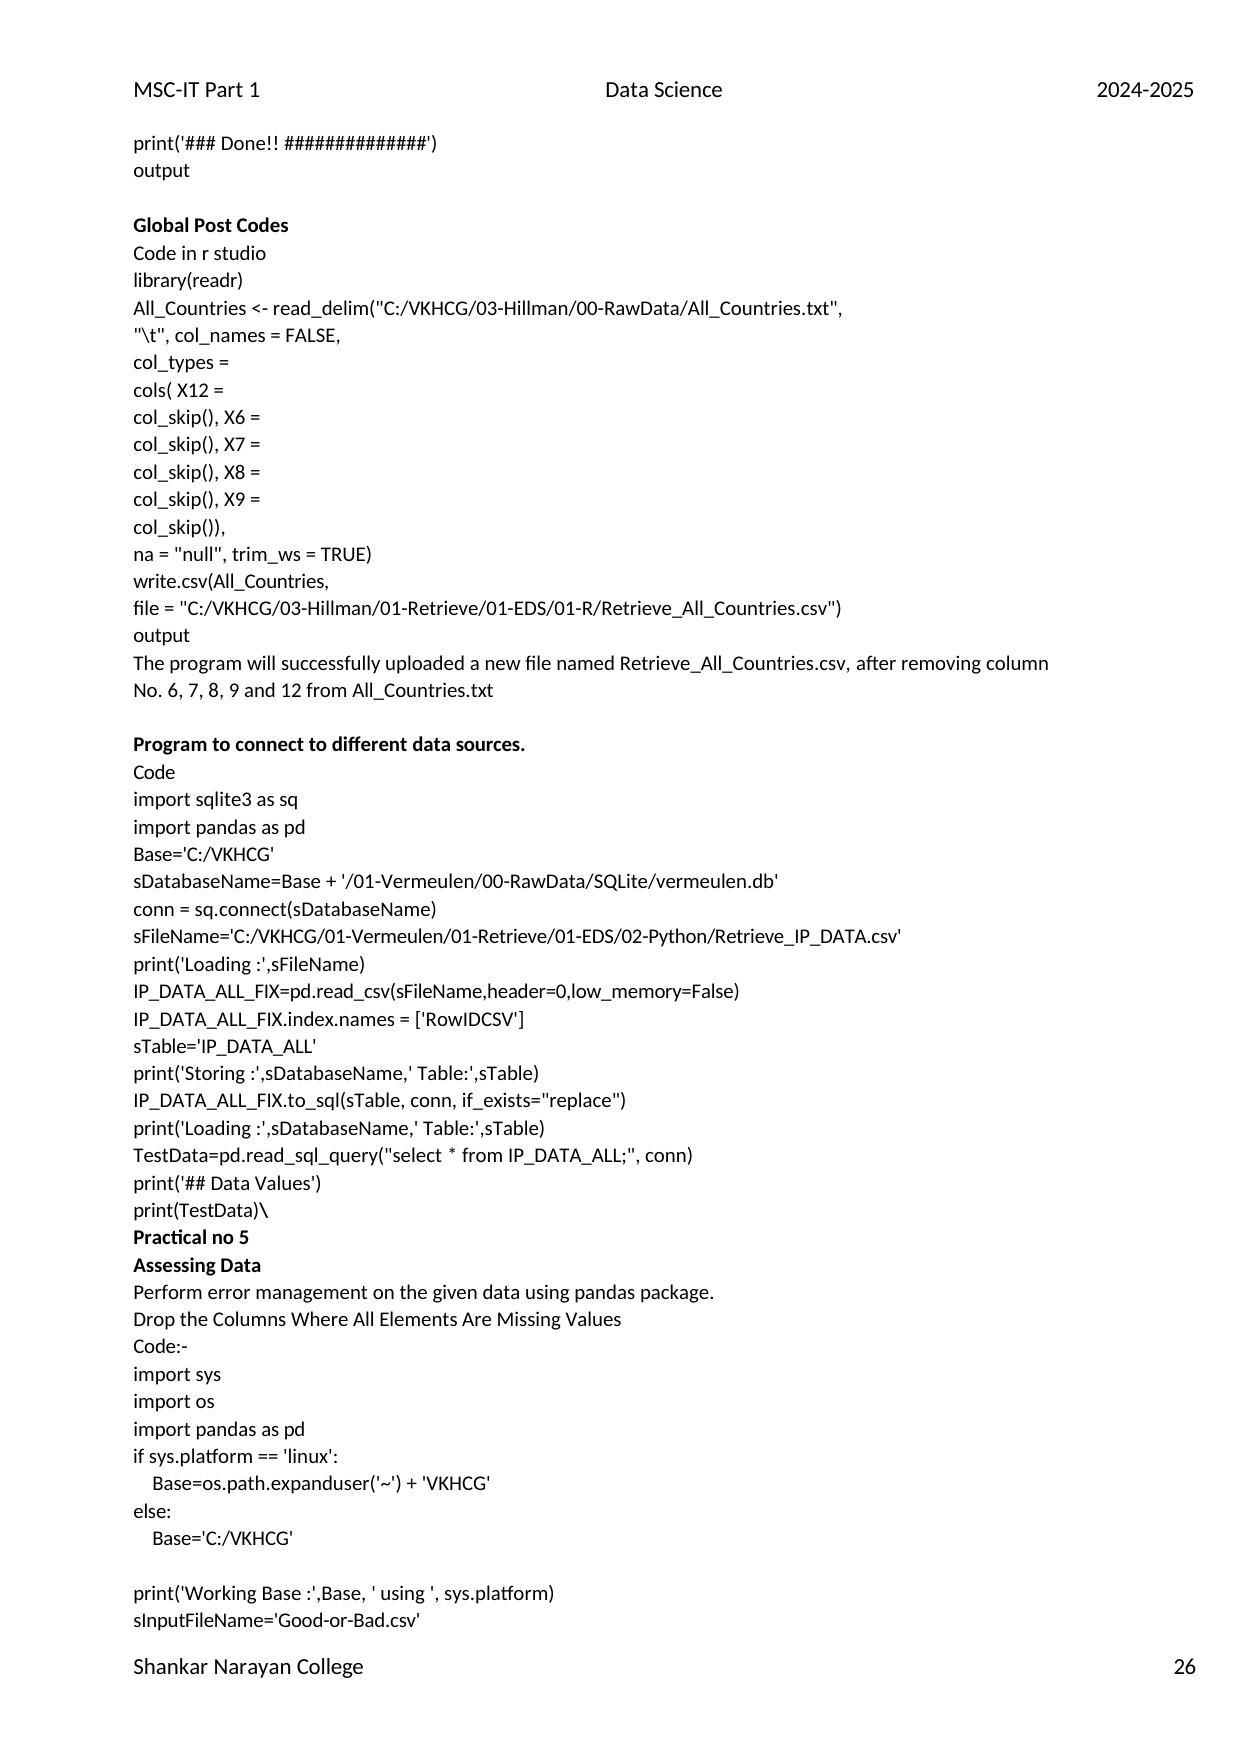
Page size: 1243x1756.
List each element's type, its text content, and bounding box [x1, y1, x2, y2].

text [133, 1580, 556, 1633]
text Perform error management on the given data using pandas package. Drop the Columns Where All Elements Are Missing Values [133, 1279, 715, 1332]
text else: [133, 1498, 1213, 1523]
text Global Post Codes Code in r studio library(readr) [133, 212, 325, 293]
text import pandas as pd [133, 1416, 1213, 1441]
text col_types = cols( X12 = col_skip(), X6 = col_skip(), X7 = col_skip(), X8 = col_skip(), X9 = col_skip()), [133, 349, 280, 539]
text output [133, 157, 1213, 183]
text print(TestData)\ Practical no 5 Assessing Data [133, 1197, 325, 1277]
text na = "null", trim_ws = TRUE) write.csv(All_Countries, [133, 541, 474, 593]
text sTable='IP_DATA_ALL' [133, 1033, 1213, 1058]
subtitle Program to connect to different data sources. [133, 732, 1213, 757]
text Base='C:/VKHCG' [152, 1526, 1213, 1551]
text The program will successfully uploaded a new file named Retrieve_All_Countries.csv, after removing column No. 6, 7, 8, 9 and 12 from All_Countries.txt [133, 650, 1073, 702]
text import sqlite3 as sq import pandas as pd Base='C:/VKHCG' [133, 787, 325, 867]
text file = "C:/VKHCG/03-Hillman/01-Retrieve/01-EDS/01-R/Retrieve_All_Countries.csv") output [133, 595, 856, 648]
text Code:- import sys import os [133, 1333, 230, 1414]
text sDatabaseName=Base + '/01-Vermeulen/00-RawData/SQLite/vermeulen.db' conn = sq.connect(sDatabaseName) [133, 869, 784, 922]
text All_Countries <- read_delim("C:/VKHCG/03-Hillman/00-RawData/All_Countries.txt", "\t", col_names = FALSE, [133, 295, 856, 347]
text print('Storing :',sDatabaseName,' Table:',sTable) IP_DATA_ALL_FIX.to_sql(sTable, conn, if_exists="replace") print('Loading :',sDatabaseName,' Table:',sTable) TestData=pd.read_sql_query("select * from IP_DATA_ALL;", conn) print('## Data Values') [133, 1060, 715, 1195]
text if sys.platform == 'linux': Base=os.path.expanduser('~') + 'VKHCG' [133, 1443, 513, 1496]
text Code [133, 759, 1213, 784]
text print('### Done!! ##############') [133, 130, 1213, 156]
text sFileName='C:/VKHCG/01-Vermeulen/01-Retrieve/01-EDS/02-Python/Retrieve_IP_DATA.csv' print('Loading :',sFileName) IP_DATA_ALL_FIX=pd.read_csv(sFileName,header=0,low_memory=False) IP_DATA_ALL_FIX.index.names = ['RowIDCSV'] [133, 923, 970, 1031]
